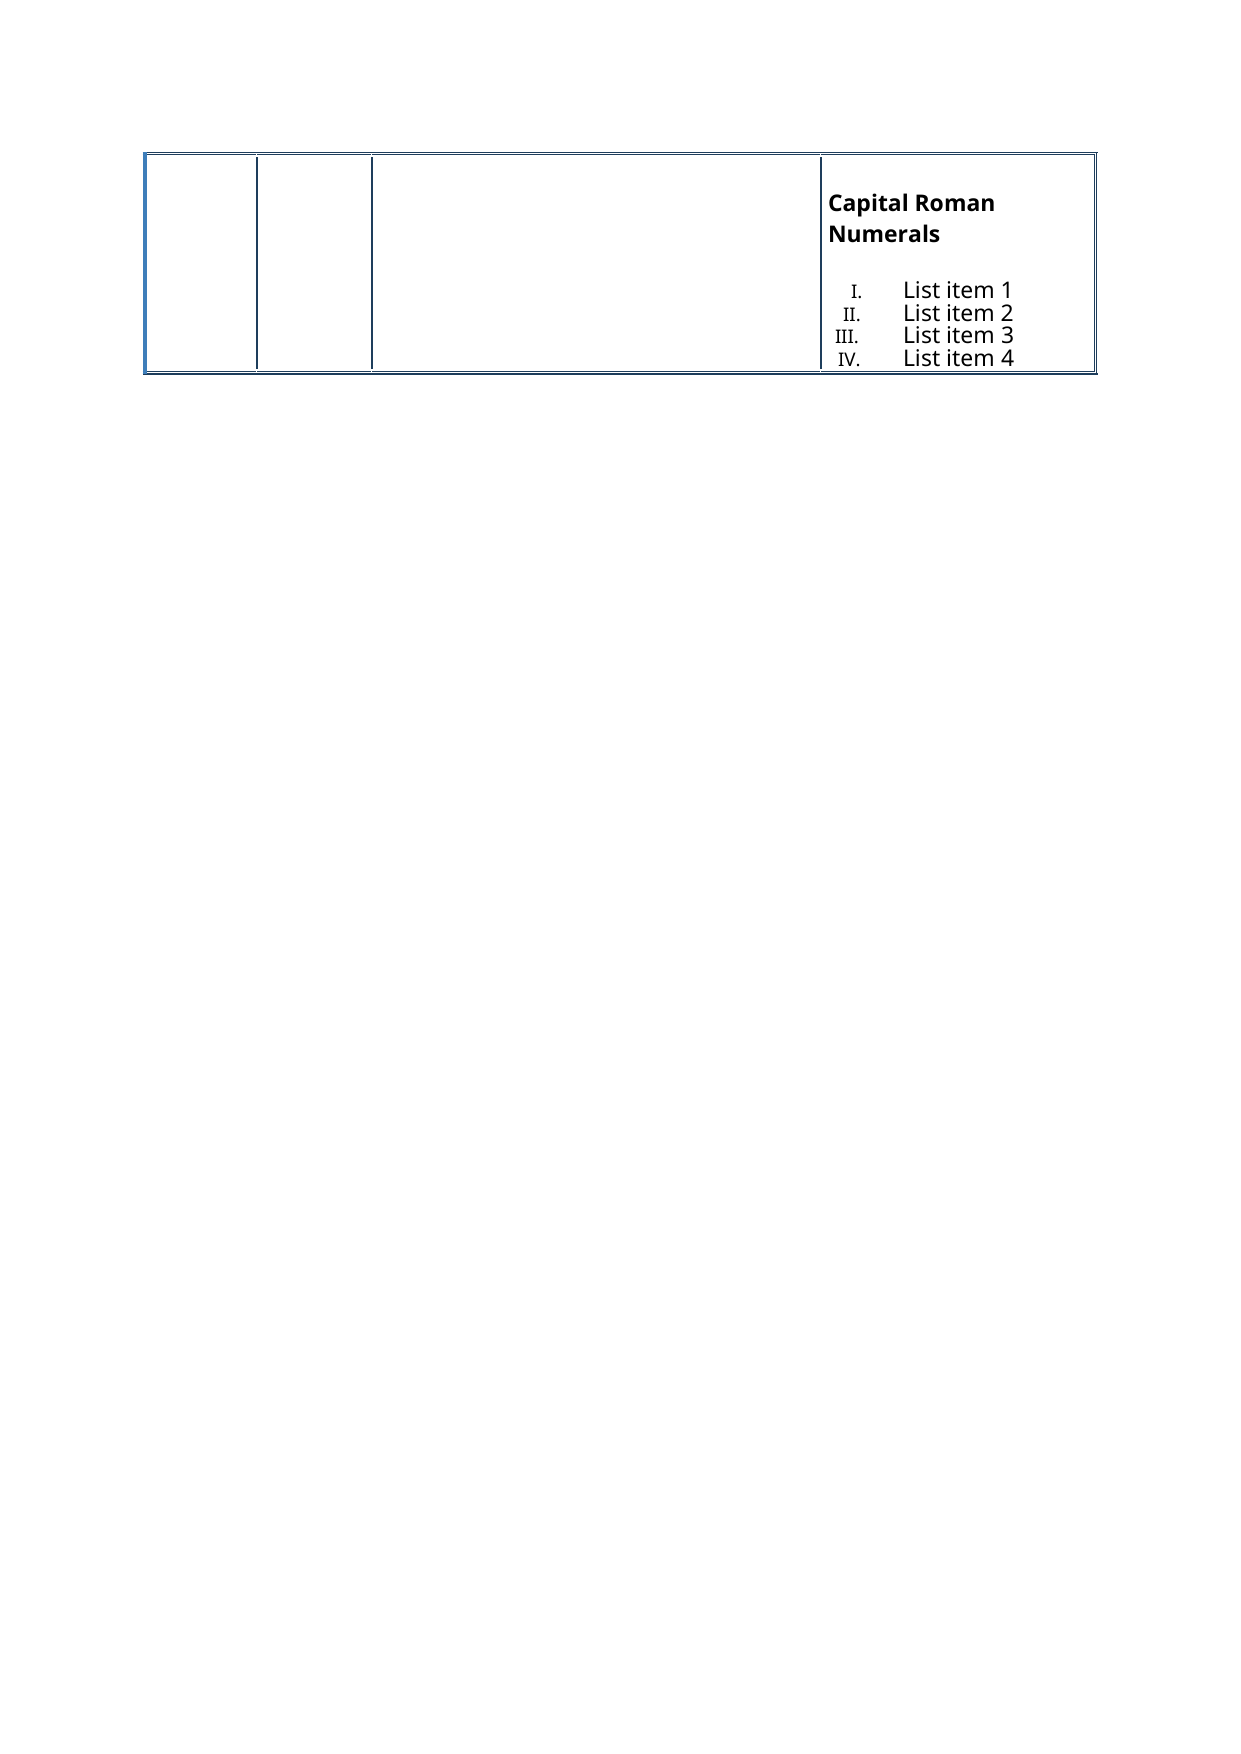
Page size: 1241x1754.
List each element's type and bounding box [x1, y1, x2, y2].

table_cell [257, 155, 372, 371]
table_cell [147, 155, 257, 371]
table_cell [372, 155, 820, 371]
